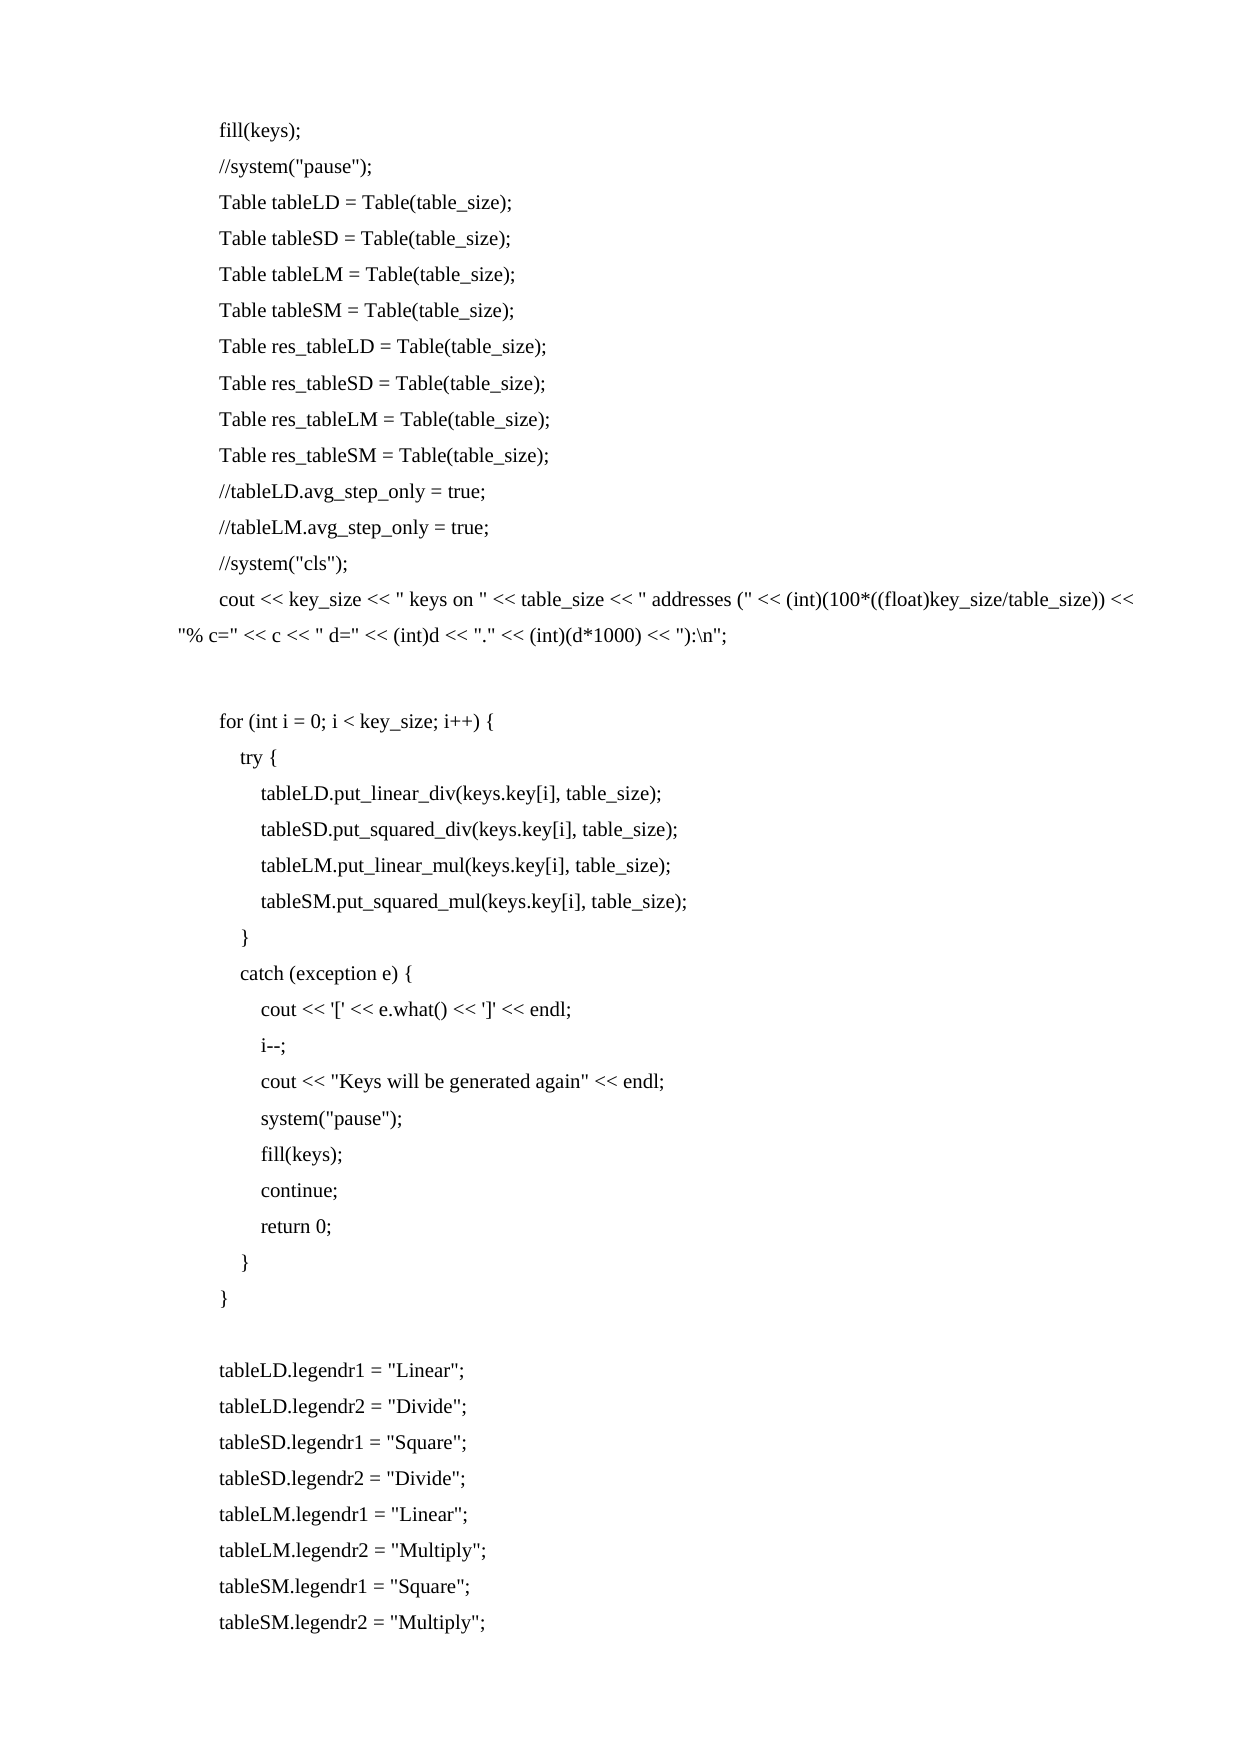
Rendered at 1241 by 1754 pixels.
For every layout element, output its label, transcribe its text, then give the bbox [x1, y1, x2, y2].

text Table tableLM = Table(table_size); [177, 262, 1152, 286]
text tableLM.legendr2 = "Multiply"; [177, 1538, 1152, 1562]
text Table tableLD = Table(table_size); [177, 190, 1152, 214]
text tableLM.put_linear_mul(keys.key[i], table_size); [177, 853, 1152, 877]
text Table res_tableLD = Table(table_size); [177, 334, 1152, 358]
text //tableLM.avg_step_only = true; [177, 514, 1152, 539]
text } [177, 1286, 1152, 1310]
text tableLD.legendr2 = "Divide"; [177, 1394, 1152, 1418]
text system("pause"); [177, 1106, 1152, 1129]
text } [177, 1250, 1152, 1274]
text cout << '[' << e.what() << ']' << endl; [177, 997, 1152, 1021]
text tableSM.legendr1 = "Square"; [177, 1574, 1152, 1598]
text tableLD.legendr1 = "Linear"; [177, 1358, 1152, 1382]
text i--; [177, 1033, 1152, 1057]
text cout << key_size << " keys on " << table_size << " addresses (" << (int)(100*((float)key_size/table_size)) << "% c=" << c << " d=" << (int)d << "." << (int)(d*1000) << "):\n"; [177, 587, 1152, 647]
text fill(keys); [177, 118, 1152, 142]
text Table res_tableSM = Table(table_size); [177, 442, 1152, 467]
text return 0; [177, 1214, 1152, 1238]
text try { [177, 745, 1152, 769]
text tableSD.legendr2 = "Divide"; [177, 1466, 1152, 1490]
text tableSD.put_squared_div(keys.key[i], table_size); [177, 817, 1152, 841]
text tableLD.put_linear_div(keys.key[i], table_size); [177, 781, 1152, 805]
text fill(keys); [177, 1142, 1152, 1166]
text Table tableSD = Table(table_size); [177, 226, 1152, 250]
text //system("cls"); [177, 551, 1152, 575]
text tableSD.legendr1 = "Square"; [177, 1430, 1152, 1454]
text Table res_tableLM = Table(table_size); [177, 406, 1152, 431]
text tableLM.legendr1 = "Linear"; [177, 1502, 1152, 1526]
text tableSM.legendr2 = "Multiply"; [177, 1610, 1152, 1634]
text cout << "Keys will be generated again" << endl; [177, 1069, 1152, 1093]
text tableSM.put_squared_mul(keys.key[i], table_size); [177, 889, 1152, 913]
text for (int i = 0; i < key_size; i++) { [177, 709, 1152, 733]
text //system("pause"); [177, 154, 1152, 178]
text //tableLD.avg_step_only = true; [177, 478, 1152, 503]
text Table tableSM = Table(table_size); [177, 298, 1152, 322]
text Table res_tableSD = Table(table_size); [177, 370, 1152, 394]
text } [177, 925, 1152, 949]
text continue; [177, 1178, 1152, 1202]
text catch (exception e) { [177, 961, 1152, 985]
